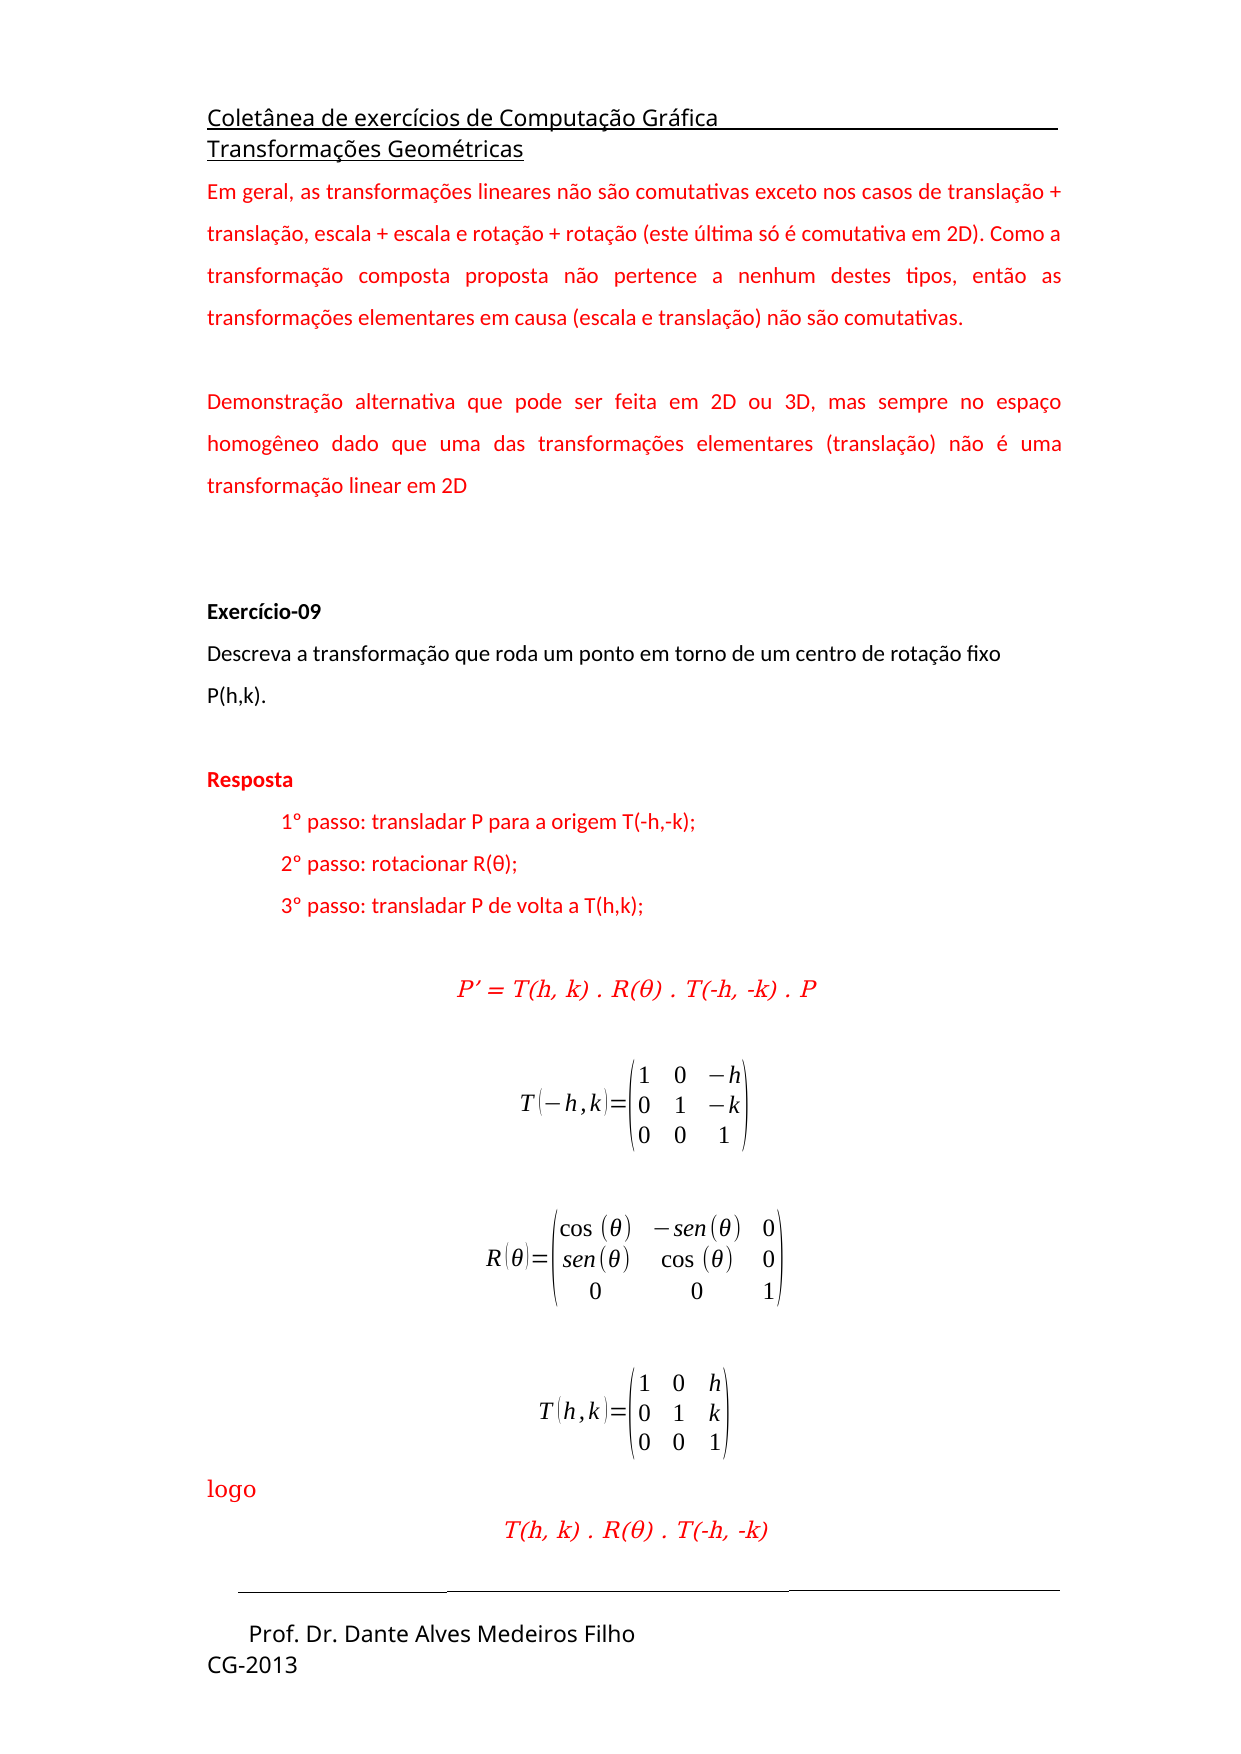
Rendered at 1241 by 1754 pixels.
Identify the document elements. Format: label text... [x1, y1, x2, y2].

text logo [207, 1475, 1063, 1502]
text Exercício-09 [207, 597, 1063, 625]
text Em geral, as transformações lineares não são comutativas exceto nos casos de translação + translação, escala + escala e rotação + rotação (este última só é comutativa em 2D). Como a transformação composta proposta não pertence a nenhum destes tipos, então as transformações elementares em causa (escala e translação) não são comutativas. [207, 177, 1063, 331]
text T(h, k) . R(θ) . T(-h, -k) [207, 1516, 1063, 1544]
text 1º passo: transladar P para a origem T(-h,-k); [207, 807, 1063, 835]
text Demonstração alternativa que pode ser feita em 2D ou 3D, mas sempre no espaço homogêneo dado que uma das transformações elementares (translação) não é uma transformação linear em 2D [207, 387, 1063, 499]
text 2º passo: rotacionar R(θ); [207, 849, 1063, 877]
text Descreva a transformação que roda um ponto em torno de um centro de rotação fixo P(h,k). [207, 639, 1063, 709]
text Resposta [207, 765, 1063, 793]
text 3º passo: transladar P de volta a T(h,k); [207, 891, 1063, 919]
text P’ = T(h, k) . R(θ) . T(-h, -k) . P [207, 975, 1063, 1002]
